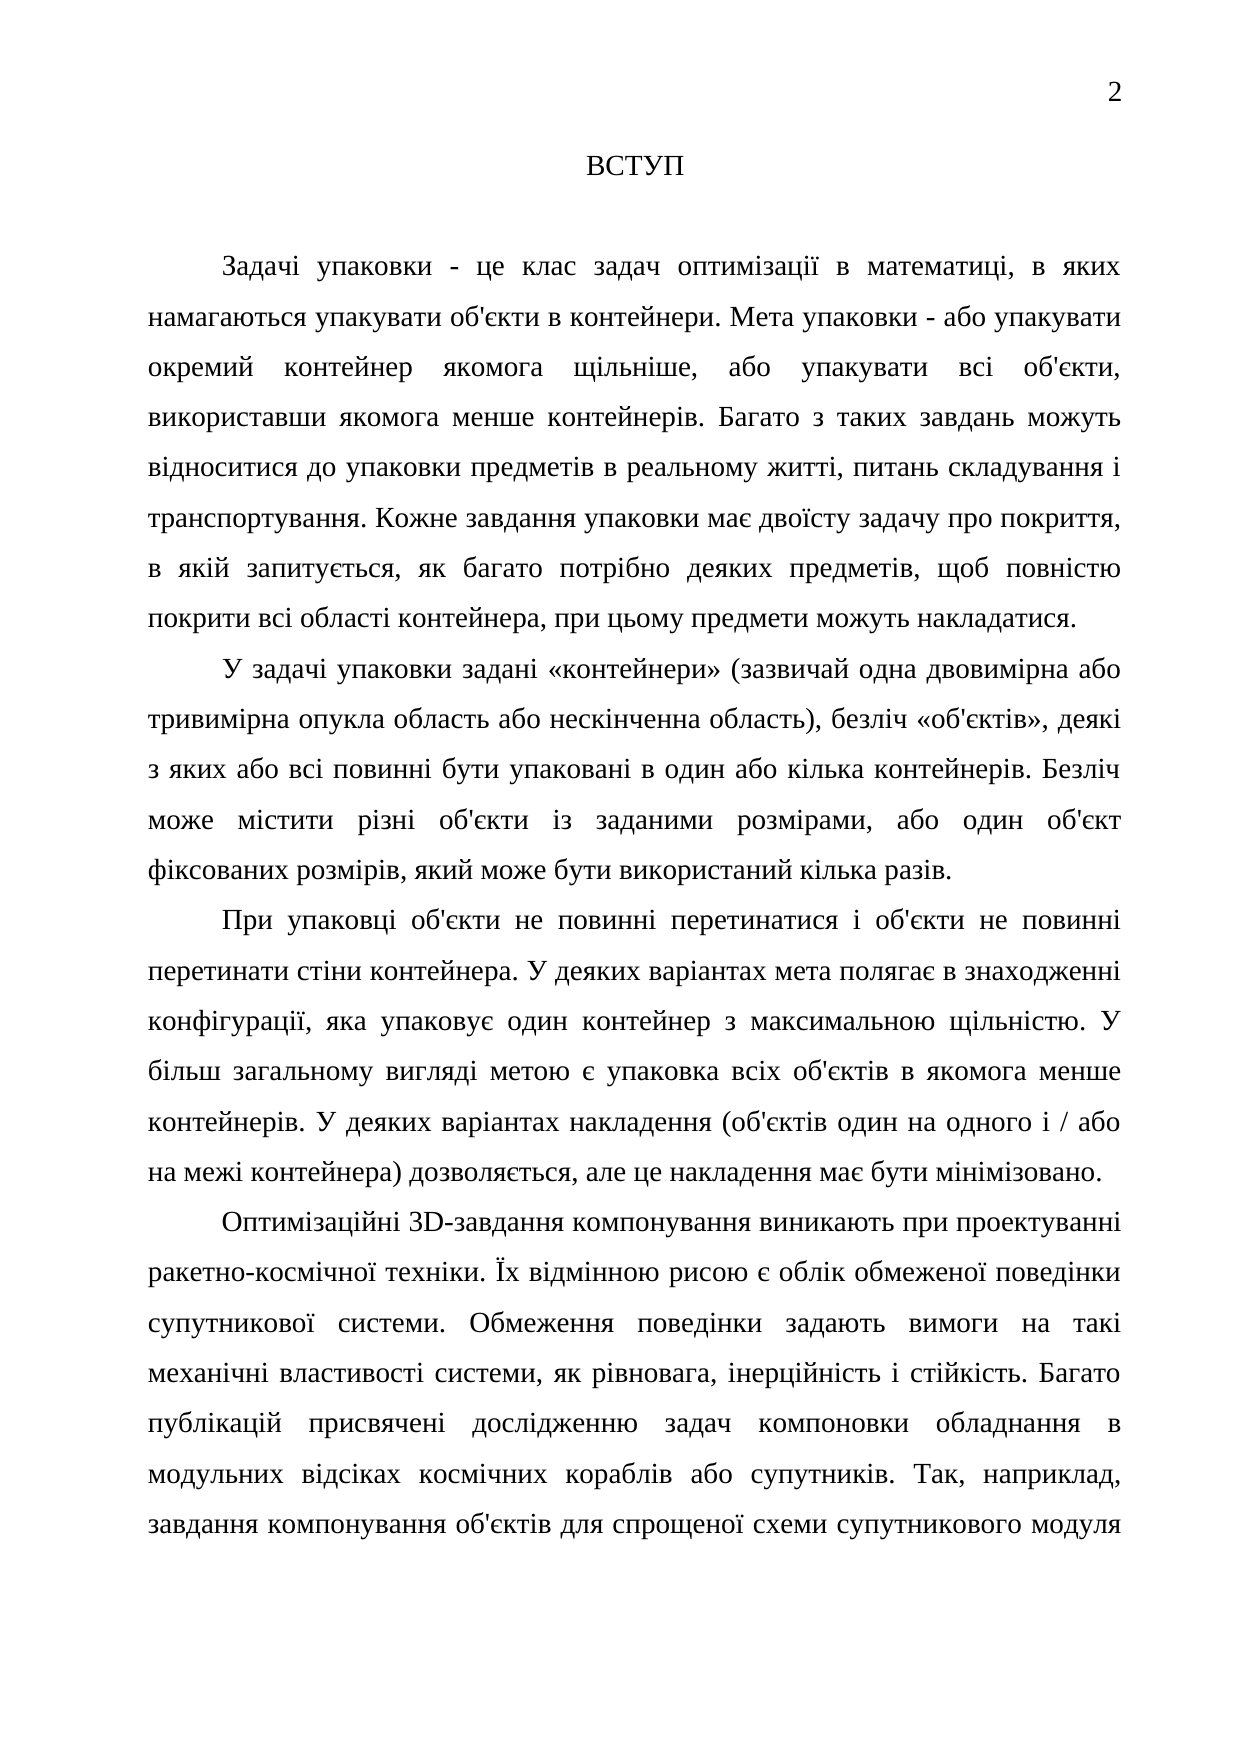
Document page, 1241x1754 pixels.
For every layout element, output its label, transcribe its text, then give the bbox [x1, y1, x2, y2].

text У задачі упаковки задані «контейнери» (зазвичай одна двовимірна або тривимірна опукла область або нескінченна область), безліч «об'єктів», деякі з яких або всі повинні бути упаковані в один або кілька контейнерів. Безліч може містити різні об'єкти із заданими розмірами, або один об'єкт фіксованих розмірів, який може бути використаний кілька разів. [148, 651, 1122, 886]
text Задачі упаковки - це клас задач оптимізації в математиці, в яких намагаються упакувати об'єкти в контейнери. Мета упаковки - або упакувати окремий контейнер якомога щільніше, або упакувати всі об'єкти, використавши якомога менше контейнерів. Багато з таких завдань можуть відноситися до упаковки предметів в реальному житті, питань складування і транспортування. Кожне завдання упаковки має двоїсту задачу про покриття, в якій запитується, як багато потрібно деяких предметів, щоб повністю покрити всі області контейнера, при цьому предмети можуть накладатися. [148, 248, 1122, 634]
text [148, 1204, 1122, 1540]
text При упаковці об'єкти не повинні перетинатися і об'єкти не повинні перетинати стіни контейнера. У деяких варіантах мета полягає в знаходженні конфігурації, яка упаковує один контейнер з максимальною щільністю. У більш загальному вигляді метою є упаковка всіх об'єктів в якомога менше контейнерів. У деяких варіантах накладення (об'єктів один на одного і / або на межі контейнера) дозволяється, але це накладення має бути мінімізовано. [148, 902, 1122, 1187]
list ВСТУП [148, 148, 1122, 181]
